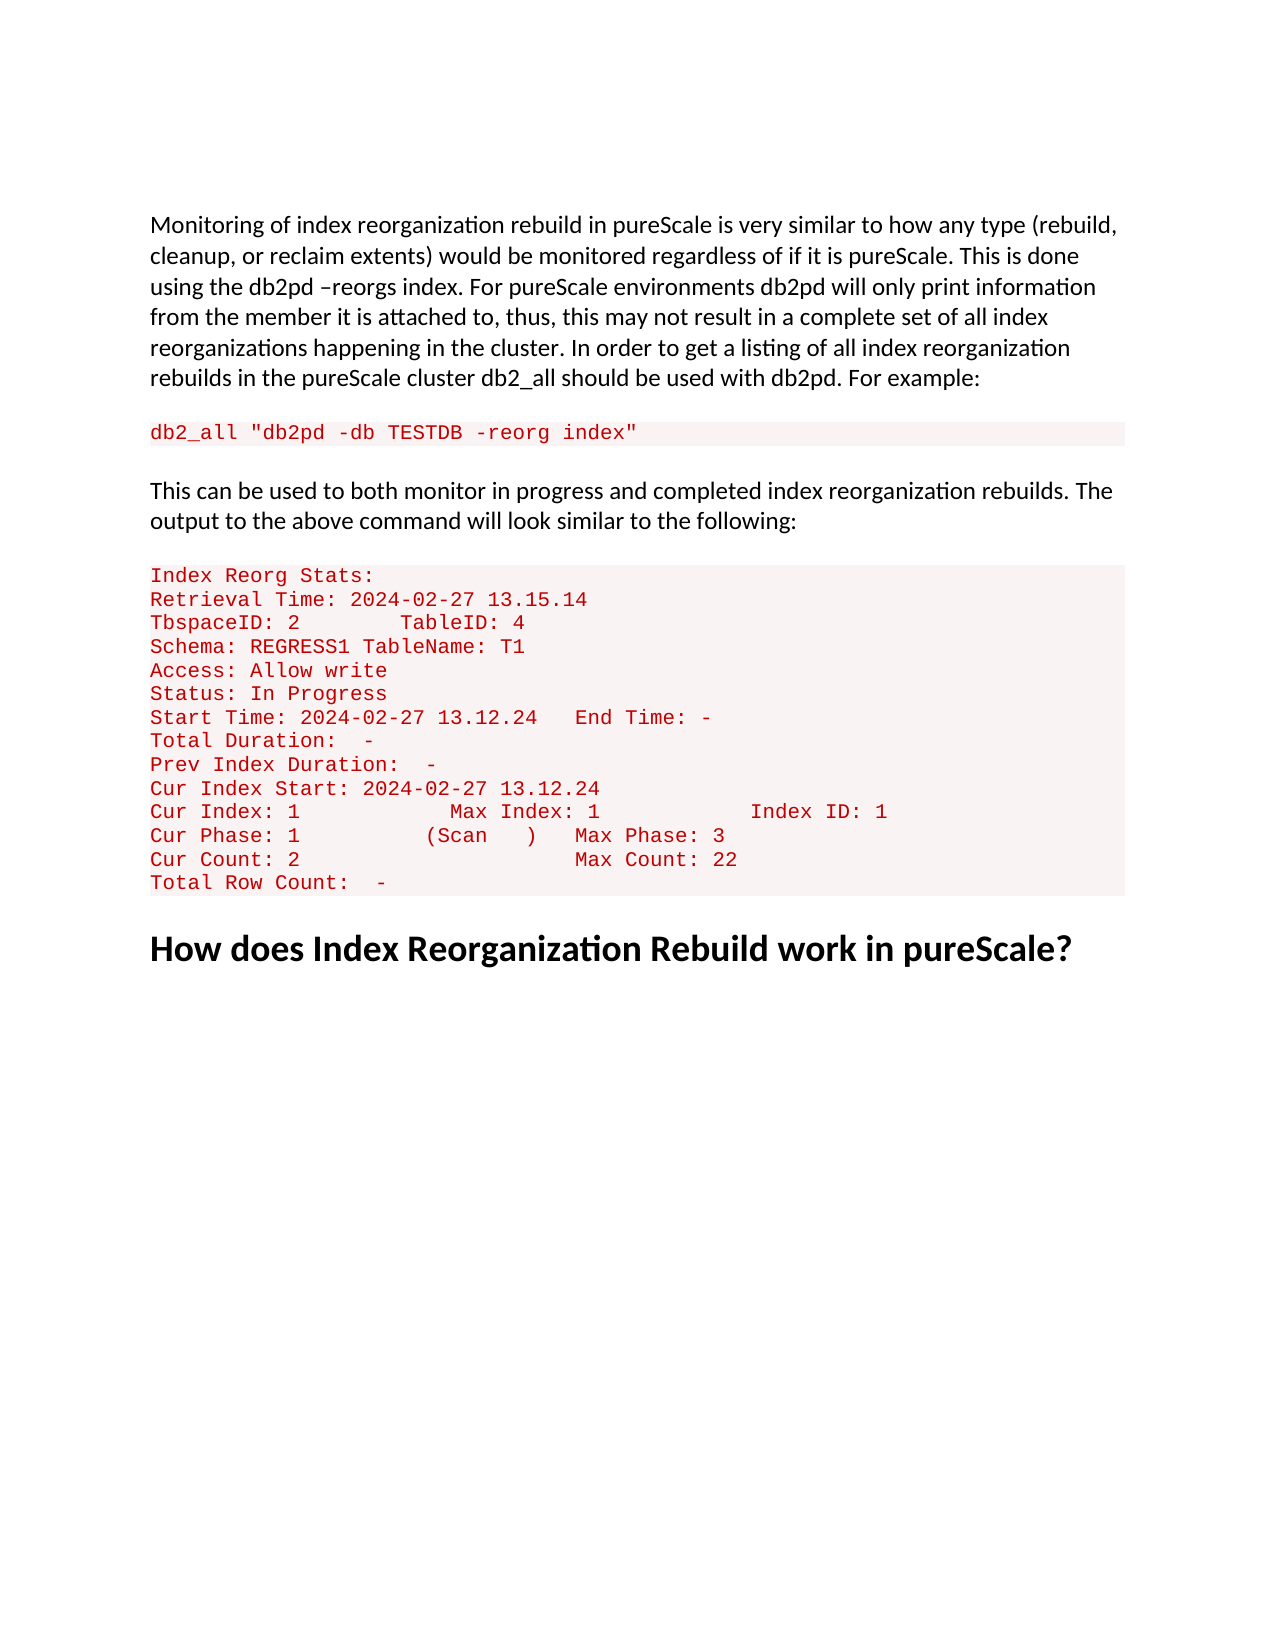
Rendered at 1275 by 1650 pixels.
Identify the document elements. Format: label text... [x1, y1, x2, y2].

text How does Index Reorganization Rebuild work in pureScale? [150, 925, 1125, 971]
text This can be used to both monitor in progress and completed index reorganization rebuilds. The output to the above command will look similar to the following: [150, 475, 1125, 536]
text db2_all "db2pd -db TESTDB -reorg index" [150, 422, 1125, 446]
text Index Reorg Stats: Retrieval Time: 2024-02-27 13.15.14 TbspaceID: 2 TableID: 4 Schema: REGRESS1 TableName: T1 Access: Allow write Status: In Progress Start Time: 2024-02-27 13.12.24 End Time: - Total Duration: - Prev Index Duration: - Cur Index Start: 2024-02-27 13.12.24 Cur Index: 1 Max Index: 1 Index ID: 1 Cur Phase: 1 (Scan ) Max Phase: 3 Cur Count: 2 Max Count: 22 Total Row Count: - [150, 565, 1125, 896]
text Monitoring of index reorganization rebuild in pureScale is very similar to how any type (rebuild, cleanup, or reclaim extents) would be monitored regardless of if it is pureScale. This is done using the db2pd –reorgs index. For pureScale environments db2pd will only print information from the member it is attached to, thus, this may not result in a complete set of all index reorganizations happening in the cluster. In order to get a listing of all index reorganization rebuilds in the pureScale cluster db2_all should be used with db2pd. For example: [150, 210, 1125, 393]
